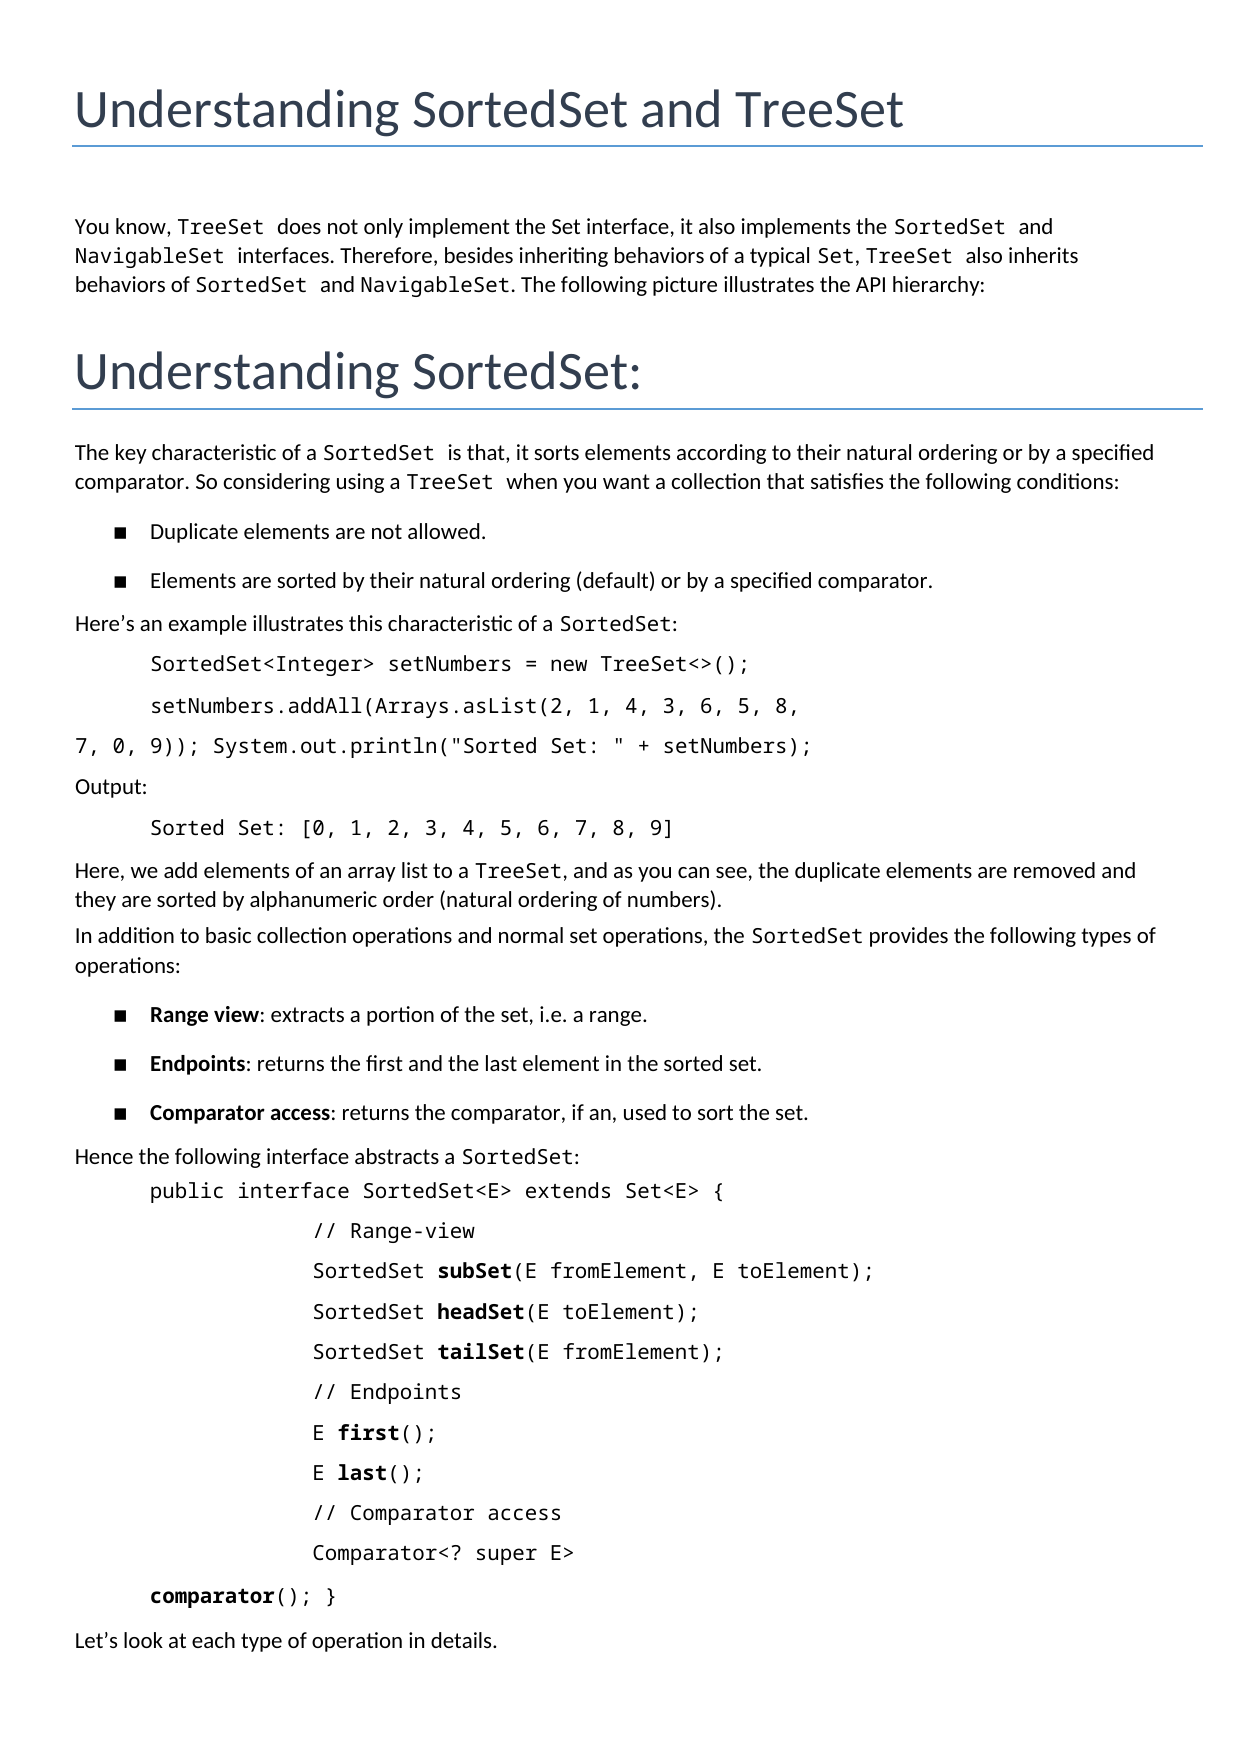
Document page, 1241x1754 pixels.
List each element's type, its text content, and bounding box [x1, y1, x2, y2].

text E first(); [149, 1418, 1165, 1446]
text // Comparator access [149, 1498, 1165, 1527]
text You know, TreeSet does not only implement the Set interface, it also implements the SortedSet and NavigableSet interfaces. Therefore, besides inheriting behaviors of a typical Set, TreeSet also inherits behaviors of SortedSet and NavigableSet. The following picture illustrates the API hierarchy: [74, 212, 1164, 299]
list Duplicate elements are not allowed. [112, 505, 1164, 552]
text E last(); [149, 1458, 1165, 1486]
list Comparator access: returns the comparator, if an, used to sort the set. [112, 1086, 1164, 1133]
text Understanding SortedSet: [74, 337, 1165, 403]
text // Endpoints [149, 1377, 1165, 1406]
text SortedSet tailSet(E fromElement); [149, 1337, 1165, 1365]
text Let’s look at each type of operation in details. [74, 1626, 1165, 1654]
text Comparator<? super E> comparator(); } [149, 1538, 687, 1609]
text setNumbers.addAll(Arrays.asList(2, 1, 4, 3, 6, 5, 8, 7, 0, 9)); System.out.println("Sorted Set: " + setNumbers); Output: [75, 691, 837, 800]
text public interface SortedSet<E> extends Set<E> { [149, 1176, 1165, 1204]
text Here’s an example illustrates this characteristic of a SortedSet: SortedSet<Integer> setNumbers = new TreeSet<>(); [75, 609, 845, 677]
text SortedSet subSet(E fromElement, E toElement); [149, 1256, 1165, 1285]
text // Range-view [149, 1216, 1165, 1244]
text Sorted Set: [0, 1, 2, 3, 4, 5, 6, 7, 8, 9] [149, 813, 1165, 842]
list Elements are sorted by their natural ordering (default) or by a specified comparator. [112, 554, 1164, 601]
list Endpoints: returns the first and the last element in the sorted set. [112, 1037, 1164, 1084]
text Hence the following interface abstracts a SortedSet: [74, 1142, 1164, 1170]
text SortedSet headSet(E toElement); [149, 1297, 1165, 1325]
list Range view: extracts a portion of the set, i.e. a range. [112, 988, 1164, 1036]
text In addition to basic collection operations and normal set operations, the SortedSet provides the following types of operations: [74, 922, 1164, 979]
text The key characteristic of a SortedSet is that, it sorts elements according to their natural ordering or by a specified comparator. So considering using a TreeSet when you want a collection that satisfies the following conditions: [74, 438, 1164, 496]
text Here, we add elements of an array list to a TreeSet, and as you can see, the duplicate elements are removed and they are sorted by alphanumeric order (natural ordering of numbers). [74, 856, 1164, 913]
subtitle Understanding SortedSet and TreeSet [74, 75, 1165, 141]
